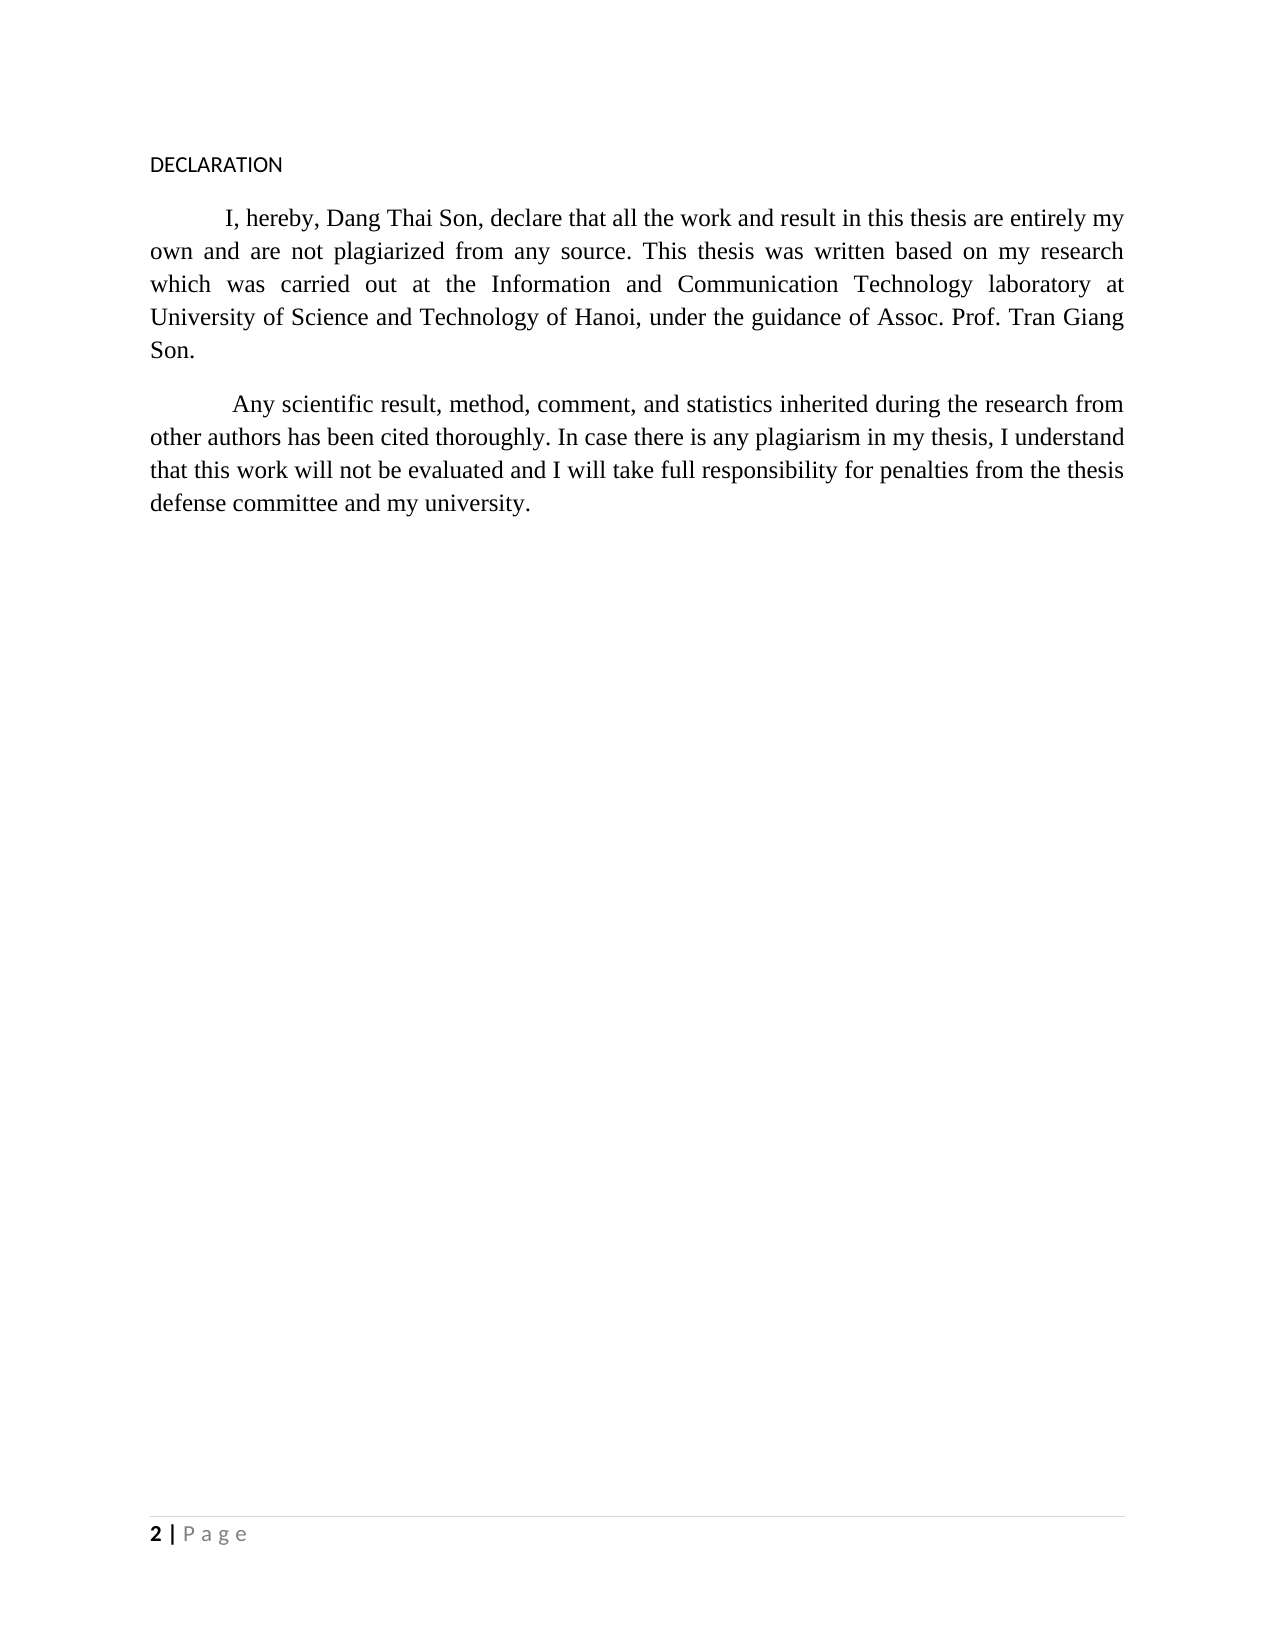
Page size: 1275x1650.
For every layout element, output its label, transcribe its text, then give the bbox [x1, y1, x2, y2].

text I, hereby, Dang Thai Son, declare that all the work and result in this thesis are entirely my own and are not plagiarized from any source. This thesis was written based on my research which was carried out at the Information and Communication Technology laboratory at University of Science and Technology of Hanoi, under the guidance of Assoc. Prof. Tran Giang Son. [150, 203, 1125, 364]
text Any scientific result, method, comment, and statistics inherited during the research from other authors has been cited thoroughly. In case there is any plagiarism in my thesis, I understand that this work will not be evaluated and I will take full responsibility for penalties from the thesis defense committee and my university. [150, 389, 1125, 517]
subtitle DECLARATION [150, 150, 1125, 178]
